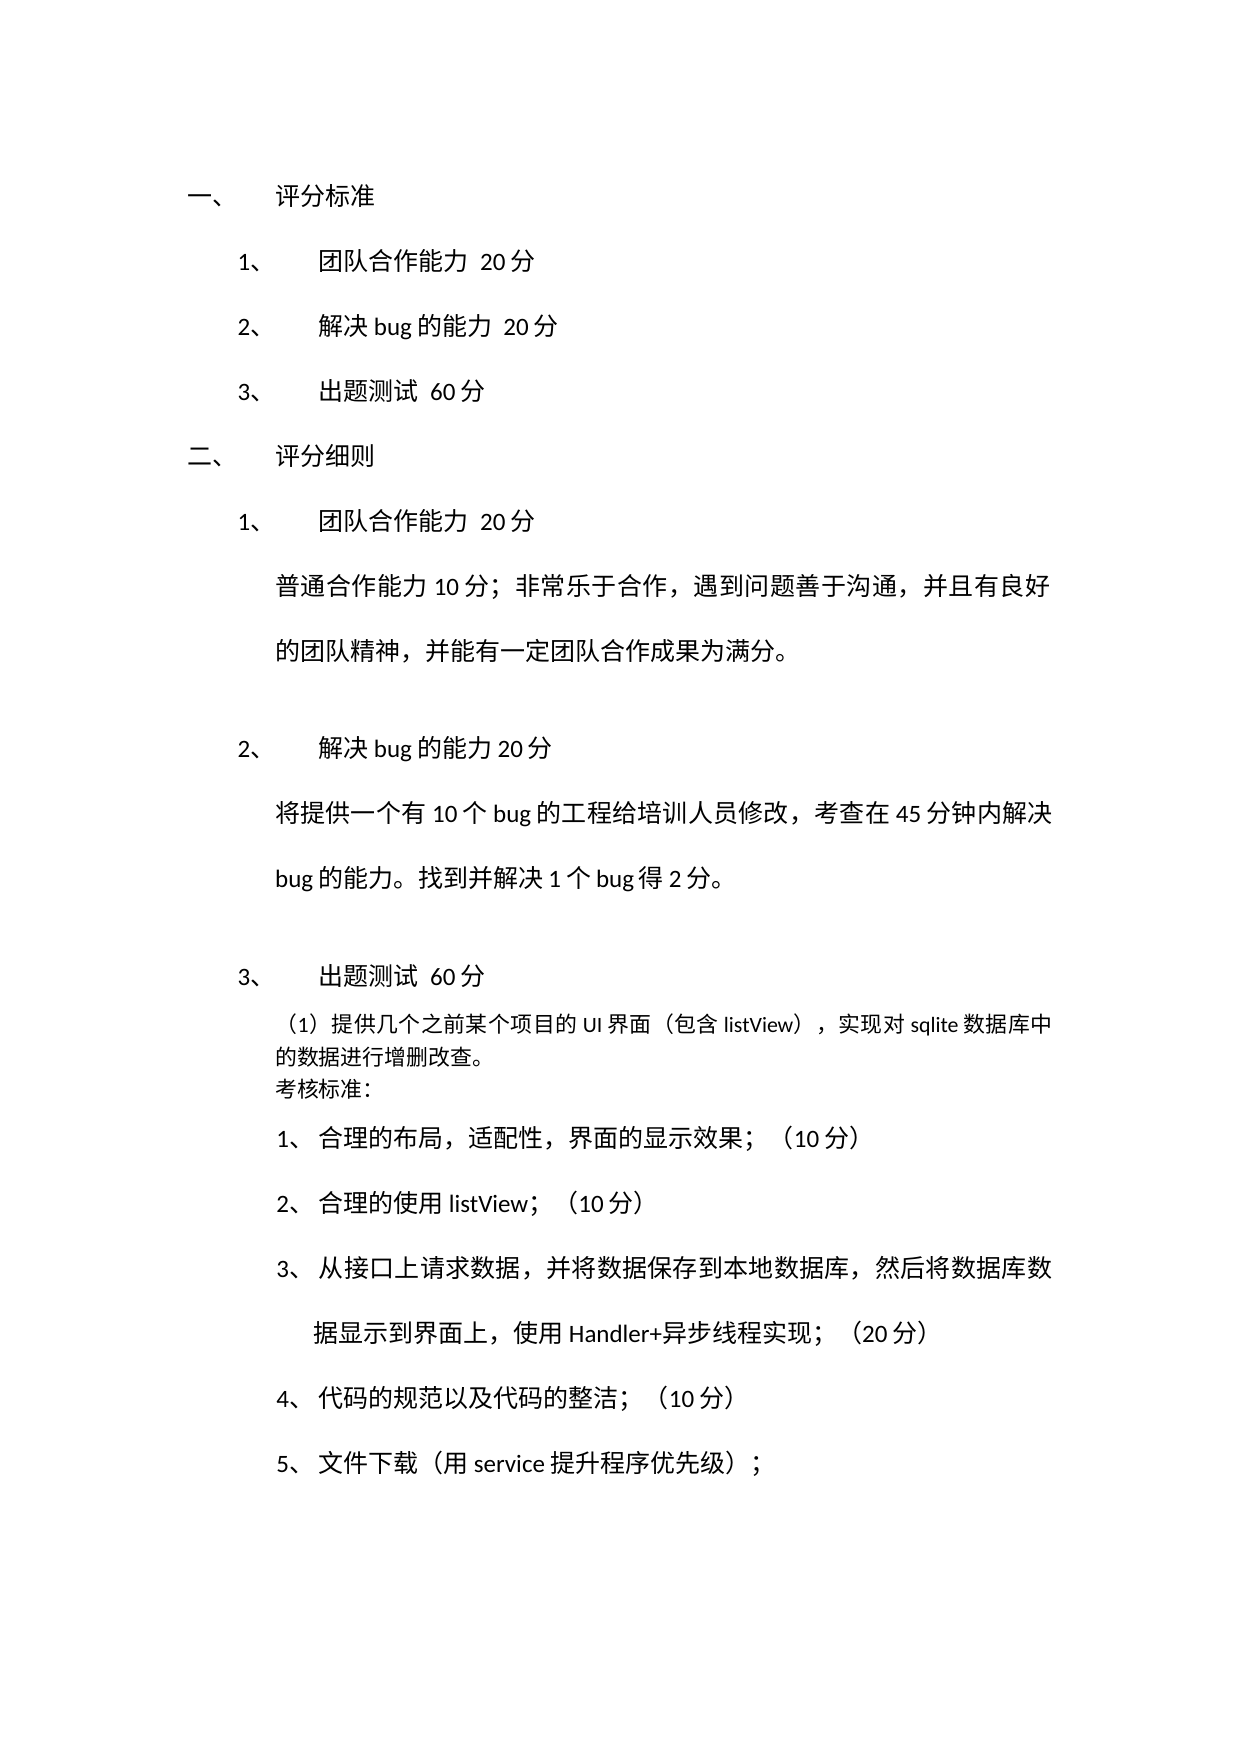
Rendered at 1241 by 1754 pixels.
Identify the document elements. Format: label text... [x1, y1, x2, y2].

list 团队合作能力 20分 [237, 487, 1053, 552]
list 出题测试 60分 [237, 942, 1053, 1007]
list 合理的使用listView；（10分） [276, 1169, 1053, 1234]
list 将提供一个有10个bug的工程给培训人员修改，考查在45分钟内解决bug的能力。找到并解决1个bug得2分。 [275, 779, 1053, 909]
text （1）提供几个之前某个项目的UI界面（包含listView），实现对sqlite数据库中的数据进行增删改查。 [275, 1007, 1053, 1072]
list 评分细则 [187, 422, 1053, 487]
list 普通合作能力10分；非常乐于合作，遇到问题善于沟通，并且有良好的团队精神，并能有一定团队合作成果为满分。 [275, 552, 1053, 682]
list 合理的布局，适配性，界面的显示效果；（10分） [276, 1104, 1053, 1169]
list 解决bug的能力 20分 [237, 714, 1053, 779]
list 出题测试 60分 [237, 357, 1053, 422]
list 文件下载（用service提升程序优先级）； [276, 1429, 1053, 1494]
text 考核标准： [275, 1072, 1053, 1104]
list 解决bug的能力 20分 [237, 292, 1053, 357]
list 从接口上请求数据，并将数据保存到本地数据库，然后将数据库数据显示到界面上，使用Handler+异步线程实现；（20分） [276, 1234, 1053, 1364]
list 代码的规范以及代码的整洁；（10分） [276, 1364, 1053, 1429]
list 团队合作能力 20分 [237, 227, 1053, 292]
list 评分标准 [187, 162, 1053, 227]
